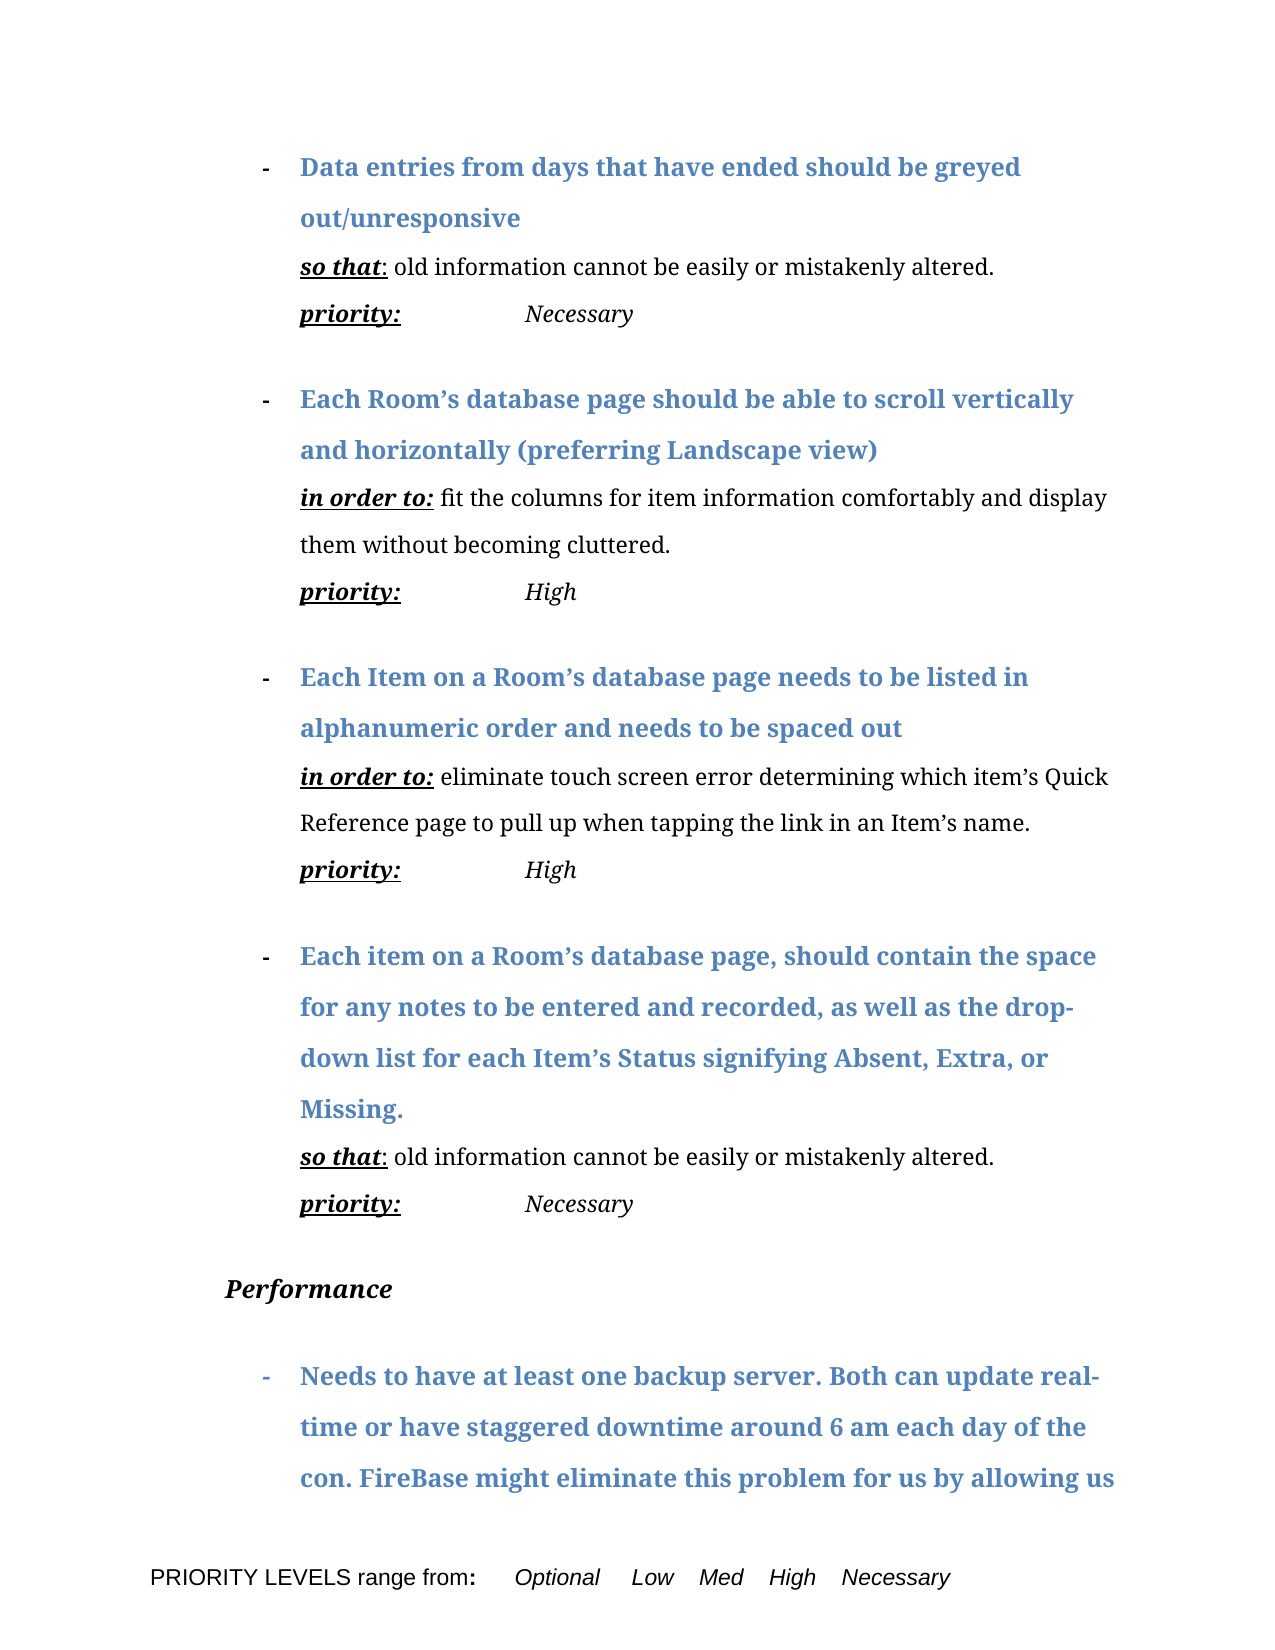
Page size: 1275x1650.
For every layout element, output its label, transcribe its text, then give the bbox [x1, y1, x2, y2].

list Each Room’s database page should be able to scroll vertically and horizontally (preferring Landscape view) in order to: fit the columns for item information comfortably and display them without becoming cluttered. priority: High [262, 381, 1125, 647]
list Each Item on a Room’s database page needs to be listed in alphanumeric order and needs to be spaced out in order to: eliminate touch screen error determining which item’s Quick Reference page to pull up when tapping the link in an Item’s name. priority: High [262, 660, 1125, 925]
list Data entries from days that have ended should be greyed out/unresponsive so that: old information cannot be easily or mistakenly altered. priority: Necessary [262, 150, 1125, 368]
list Each item on a Room’s database page, should contain the space for any notes to be entered and recorded, as well as the drop-down list for each Item’s Status signifying Absent, Extra, or Missing. so that: old information cannot be easily or mistakenly altered. priority: Necessary [262, 938, 1125, 1258]
text Performance [150, 1272, 1125, 1345]
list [262, 1358, 1125, 1494]
